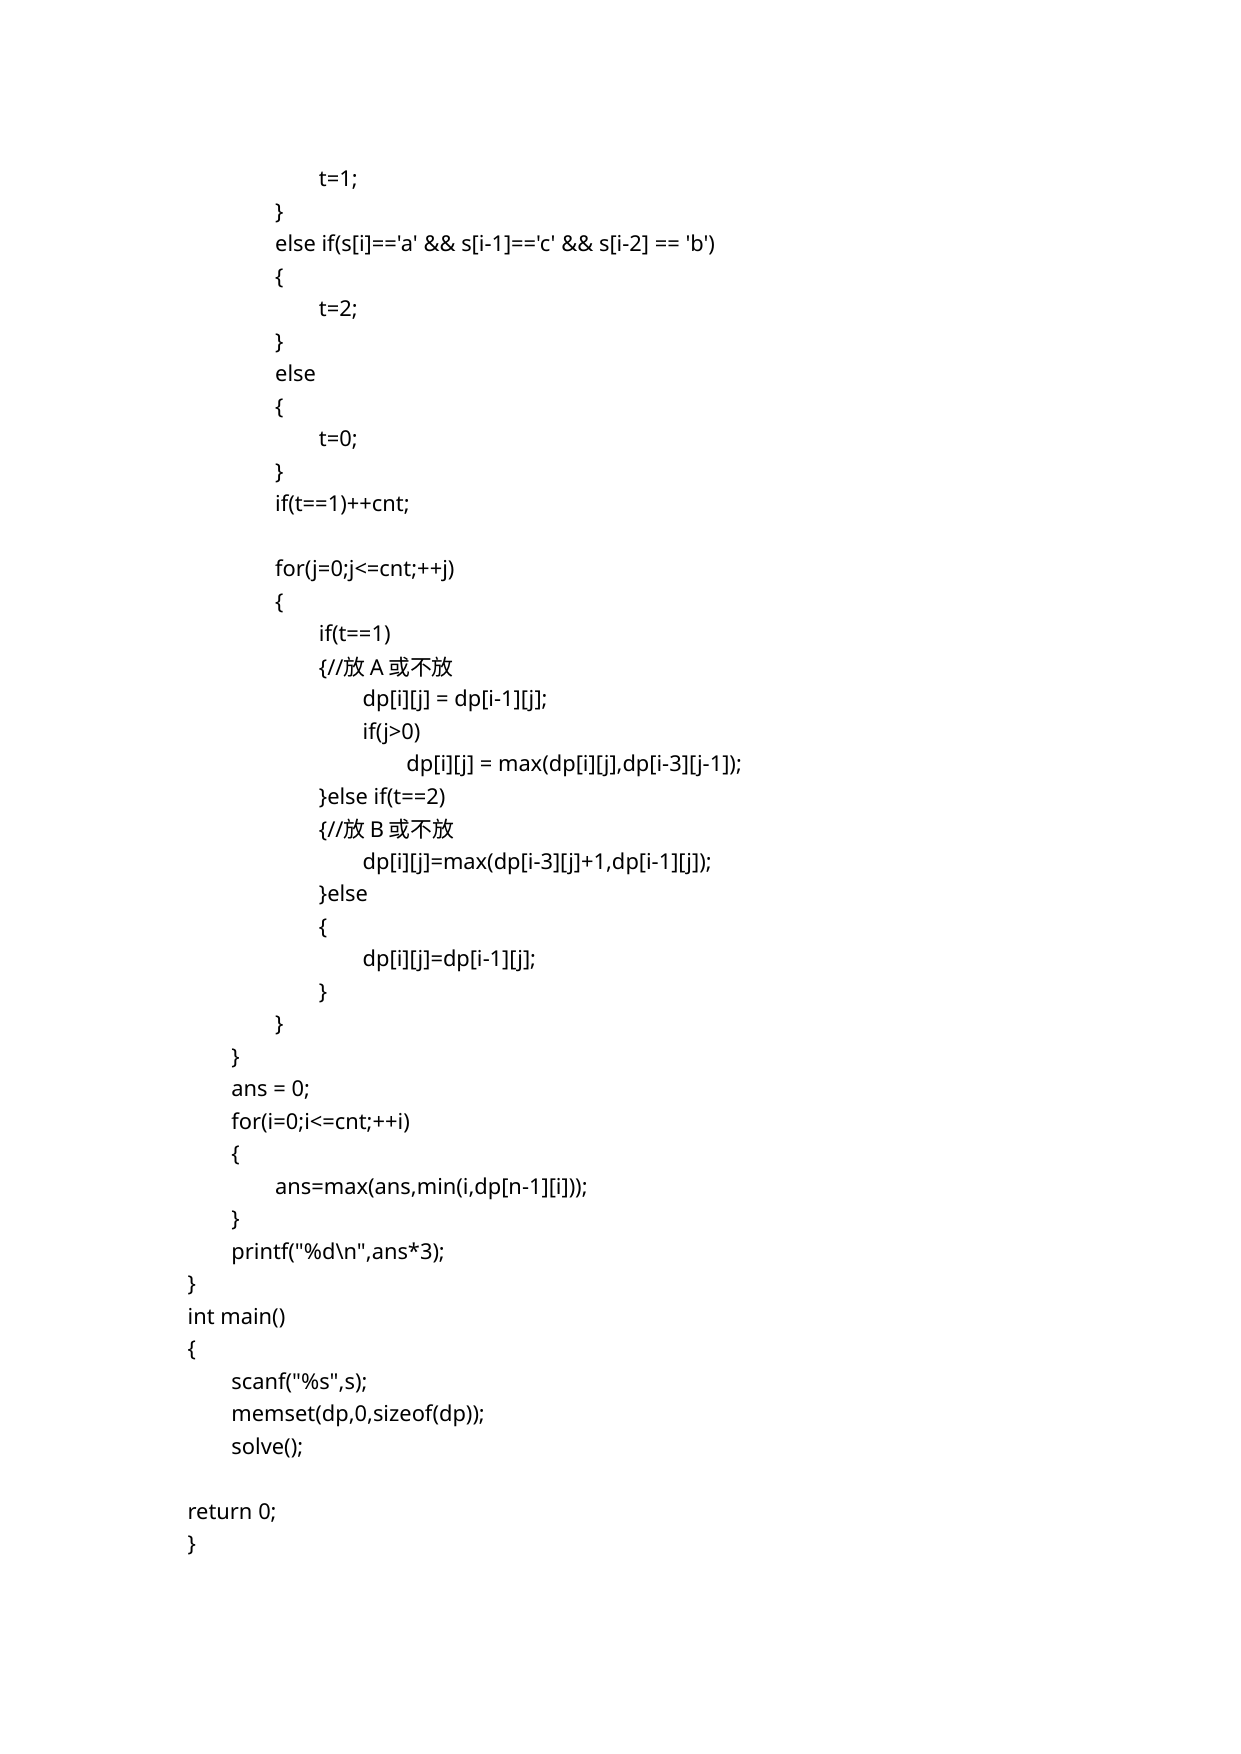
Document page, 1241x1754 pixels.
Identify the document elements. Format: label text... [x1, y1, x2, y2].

text int main() [187, 1299, 1053, 1332]
text scanf("%s",s); [187, 1364, 1053, 1397]
text { [187, 909, 1053, 942]
text if(t==1) [187, 617, 1053, 649]
text } [187, 1039, 1053, 1072]
text } [187, 1202, 1053, 1234]
text { [187, 1332, 1053, 1364]
text for(j=0;j<=cnt;++j) [187, 552, 1053, 584]
text dp[i][j] = max(dp[i][j],dp[i-3][j-1]); [187, 747, 1053, 779]
text t=1; [187, 162, 1053, 194]
text } [187, 1527, 1053, 1559]
text { [187, 1137, 1053, 1169]
text } [187, 324, 1053, 357]
text } [187, 974, 1053, 1007]
text { [187, 584, 1053, 617]
text } [187, 454, 1053, 487]
text if(t==1)++cnt; [187, 487, 1053, 519]
text else [187, 357, 1053, 389]
text return 0; [187, 1494, 1053, 1527]
text ans = 0; [187, 1072, 1053, 1104]
text {//放A或不放 [187, 649, 1053, 682]
text { [187, 389, 1053, 422]
text ans=max(ans,min(i,dp[n-1][i])); [187, 1169, 1053, 1202]
text t=0; [187, 422, 1053, 454]
text dp[i][j]=max(dp[i-3][j]+1,dp[i-1][j]); [187, 844, 1053, 877]
text } [187, 1007, 1053, 1039]
text dp[i][j] = dp[i-1][j]; [187, 682, 1053, 714]
text } [187, 194, 1053, 227]
text } [187, 1267, 1053, 1299]
text }else [187, 877, 1053, 909]
text {//放B或不放 [187, 812, 1053, 844]
text { [187, 259, 1053, 292]
text for(i=0;i<=cnt;++i) [187, 1104, 1053, 1137]
text printf("%d\n",ans*3); [187, 1234, 1053, 1267]
text memset(dp,0,sizeof(dp)); [187, 1397, 1053, 1429]
text }else if(t==2) [187, 779, 1053, 812]
text solve(); [187, 1429, 1053, 1462]
text if(j>0) [187, 714, 1053, 747]
text else if(s[i]=='a' && s[i-1]=='c' && s[i-2] == 'b') [187, 227, 1053, 259]
text dp[i][j]=dp[i-1][j]; [187, 942, 1053, 974]
text t=2; [187, 292, 1053, 324]
